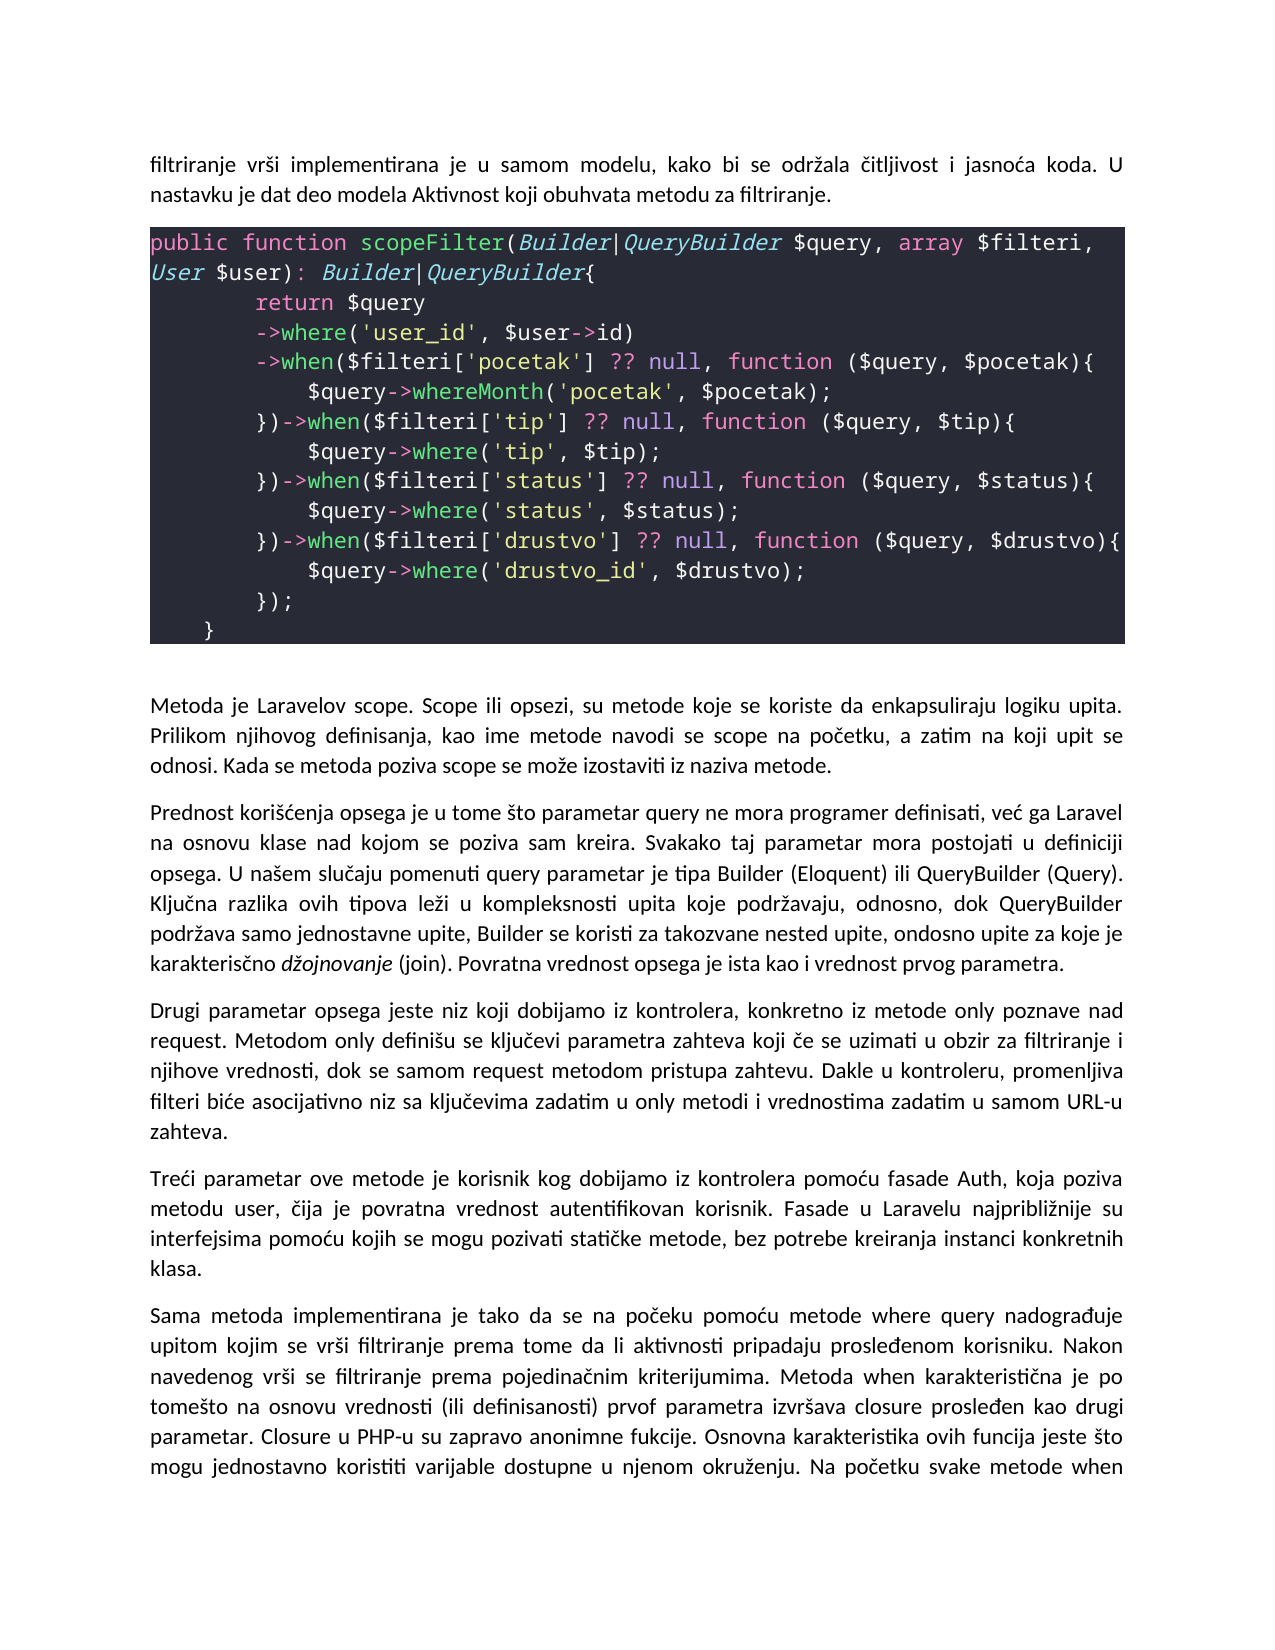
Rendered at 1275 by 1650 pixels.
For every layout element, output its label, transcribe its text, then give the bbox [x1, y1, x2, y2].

text })->when($filteri['status'] ?? null, function ($query, $status){ [150, 465, 1125, 495]
text } [150, 614, 1125, 644]
text Treći parametar ove metode je korisnik kog dobijamo iz kontrolera pomoću fasade Auth, koja poziva metodu user, čija je povratna vrednost autentifikovan korisnik. Fasade u Laravelu najpribližnije su interfejsima pomoću kojih se mogu pozivati statičke metode, bez potrebe kreiranja instanci konkretnih klasa. [150, 1164, 1125, 1283]
text public function scopeFilter(Builder|QueryBuilder $query, array $filteri, User $user): Builder|QueryBuilder{ [150, 227, 1125, 287]
text ->where('user_id', $user->id) [150, 316, 1125, 346]
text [150, 150, 1125, 208]
text Prednost korišćenja opsega je u tome što parametar query ne mora programer definisati, već ga Laravel na osnovu klase nad kojom se poziva sam kreira. Svakako taj parametar mora postojati u definiciji opsega. U našem slučaju pomenuti query parametar je tipa Builder (Eloquent) ili QueryBuilder (Query). Ključna razlika ovih tipova leži u kompleksnosti upita koje podržavaju, odnosno, dok QueryBuilder podržava samo jednostavne upite, Builder se koristi za takozvane nested upite, ondosno upite za koje je karakterisčno džojnovanje (join). Povratna vrednost opsega je ista kao i vrednost prvog parametra. [150, 798, 1125, 977]
text $query->where('status', $status); [150, 495, 1125, 525]
text return $query [150, 287, 1125, 316]
text ->when($filteri['pocetak'] ?? null, function ($query, $pocetak){ [150, 346, 1125, 376]
text })->when($filteri['tip'] ?? null, function ($query, $tip){ [150, 406, 1125, 436]
text $query->whereMonth('pocetak', $pocetak); [150, 376, 1125, 406]
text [150, 1301, 1125, 1481]
text $query->where('drustvo_id', $drustvo); [150, 555, 1125, 584]
text Metoda je Laravelov scope. Scope ili opsezi, su metode koje se koriste da enkapsuliraju logiku upita. Prilikom njihovog definisanja, kao ime metode navodi se scope na početku, a zatim na koji upit se odnosi. Kada se metoda poziva scope se može izostaviti iz naziva metode. [150, 691, 1125, 779]
text $query->where('tip', $tip); [150, 436, 1125, 465]
text })->when($filteri['drustvo'] ?? null, function ($query, $drustvo){ [150, 525, 1125, 555]
text }); [150, 584, 1125, 614]
text Drugi parametar opsega jeste niz koji dobijamo iz kontrolera, konkretno iz metode only poznave nad request. Metodom only definišu se ključevi parametra zahteva koji če se uzimati u obzir za filtriranje i njihove vrednosti, dok se samom request metodom pristupa zahtevu. Dakle u kontroleru, promenljiva filteri biće asocijativno niz sa ključevima zadatim u only metodi i vrednostima zadatim u samom URL-u zahteva. [150, 996, 1125, 1145]
